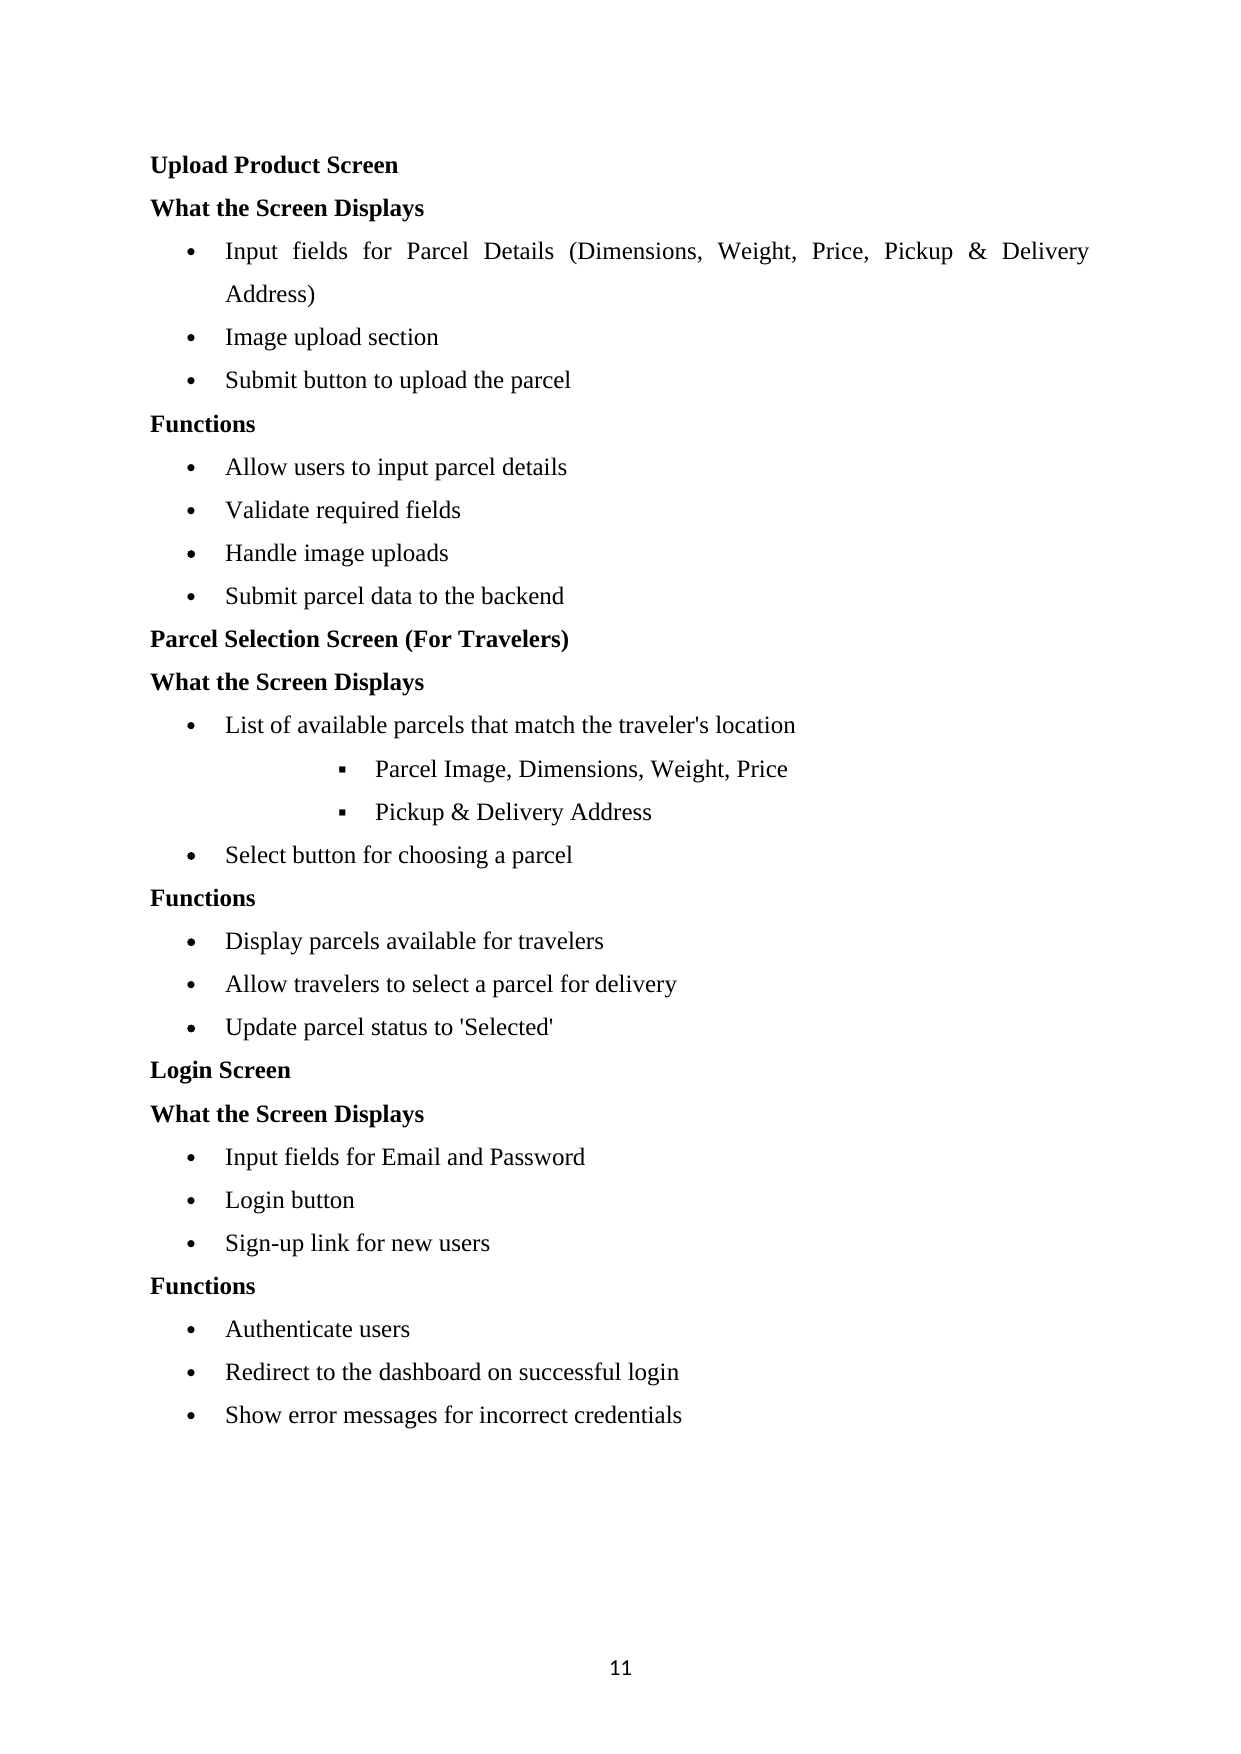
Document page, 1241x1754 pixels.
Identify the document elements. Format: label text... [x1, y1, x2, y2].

list List of available parcels that match the traveler's location [187, 711, 1090, 739]
list Allow travelers to select a parcel for delivery [187, 969, 1090, 998]
list Pickup & Delivery Address [337, 797, 1090, 826]
subtitle Functions [150, 409, 1090, 437]
subtitle Login Screen [150, 1056, 1090, 1084]
subtitle What the Screen Displays [150, 1099, 1090, 1127]
list Image upload section [187, 322, 1090, 351]
list Sign-up link for new users [187, 1228, 1090, 1257]
subtitle Parcel Selection Screen (For Travelers) [150, 624, 1090, 653]
list Input fields for Email and Password [187, 1142, 1090, 1171]
list Update parcel status to 'Selected' [187, 1012, 1090, 1041]
list Submit button to upload the parcel [187, 366, 1090, 394]
subtitle Upload Product Screen [150, 150, 1090, 179]
list Input fields for Parcel Details (Dimensions, Weight, Price, Pickup & Delivery Address) [187, 236, 1090, 308]
subtitle Functions [150, 883, 1090, 912]
list Authenticate users [187, 1314, 1090, 1343]
list Select button for choosing a parcel [187, 840, 1090, 869]
list Redirect to the dashboard on successful login [187, 1357, 1090, 1386]
list Display parcels available for travelers [187, 926, 1090, 955]
subtitle What the Screen Displays [150, 667, 1090, 696]
list Login button [187, 1185, 1090, 1214]
list Handle image uploads [187, 538, 1090, 567]
list Submit parcel data to the backend [187, 581, 1090, 610]
list Parcel Image, Dimensions, Weight, Price [337, 754, 1090, 782]
list Allow users to input parcel details [187, 452, 1090, 481]
list Show error messages for incorrect credentials [187, 1401, 1090, 1429]
list Validate required fields [187, 495, 1090, 524]
subtitle Functions [150, 1271, 1090, 1300]
subtitle What the Screen Displays [150, 193, 1090, 222]
